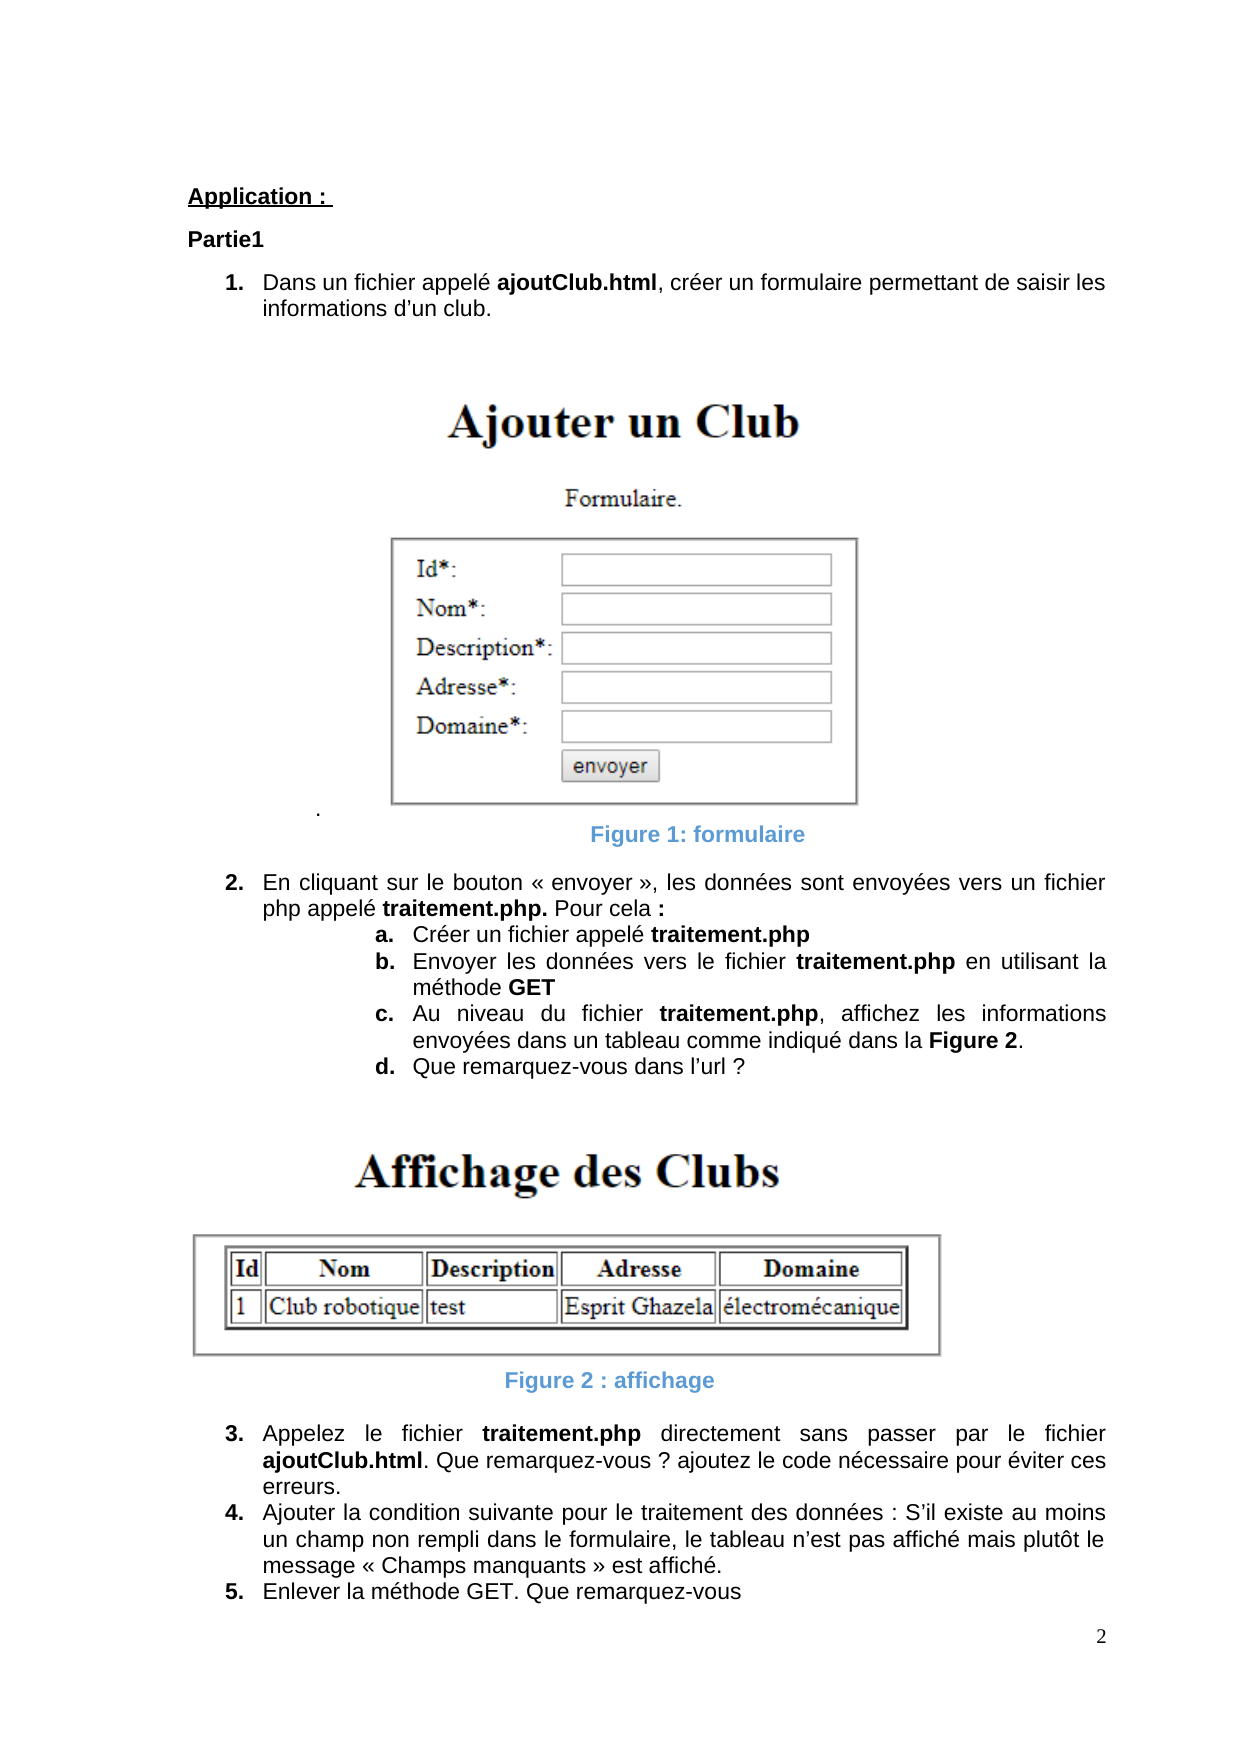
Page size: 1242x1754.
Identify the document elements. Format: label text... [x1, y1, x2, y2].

list Au niveau du fichier traitement.php, affichez les informations envoyées dans un tableau comme indiqué dans la Figure 2. [375, 1000, 1106, 1053]
list Créer un fichier appelé traitement.php [375, 921, 1106, 948]
picture [187, 1132, 959, 1368]
list Appelez le fichier traitement.php directement sans passer par le fichier ajoutClub.html. Que remarquez-vous ? ajoutez le code nécessaire pour éviter ces erreurs. [225, 1420, 1106, 1499]
list Que remarquez-vous dans l’url ? [375, 1053, 1106, 1079]
list Ajouter la condition suivante pour le traitement des données : S’il existe au moins un champ non rempli dans le formulaire, le tableau n’est pas affiché mais plutôt le message « Champs manquants » est affiché. [225, 1499, 1106, 1578]
list Dans un fichier appelé ajoutClub.html, créer un formulaire permettant de saisir les informations d’un club. [225, 269, 1106, 321]
list Envoyer les données vers le fichier traitement.php en utilisant la méthode GET [375, 948, 1106, 1000]
list En cliquant sur le bouton « envoyer », les données sont envoyées vers un fichier php appelé traitement.php. Pour cela : [225, 868, 1106, 921]
text Application : [187, 183, 1106, 209]
text Partie1 [187, 226, 1106, 252]
text Figure 2 : affichage [112, 1367, 1106, 1394]
list Enlever la méthode GET. Que remarquez-vous [225, 1578, 1106, 1605]
text Figure 1: formulaire [187, 821, 1106, 848]
picture [327, 389, 883, 817]
